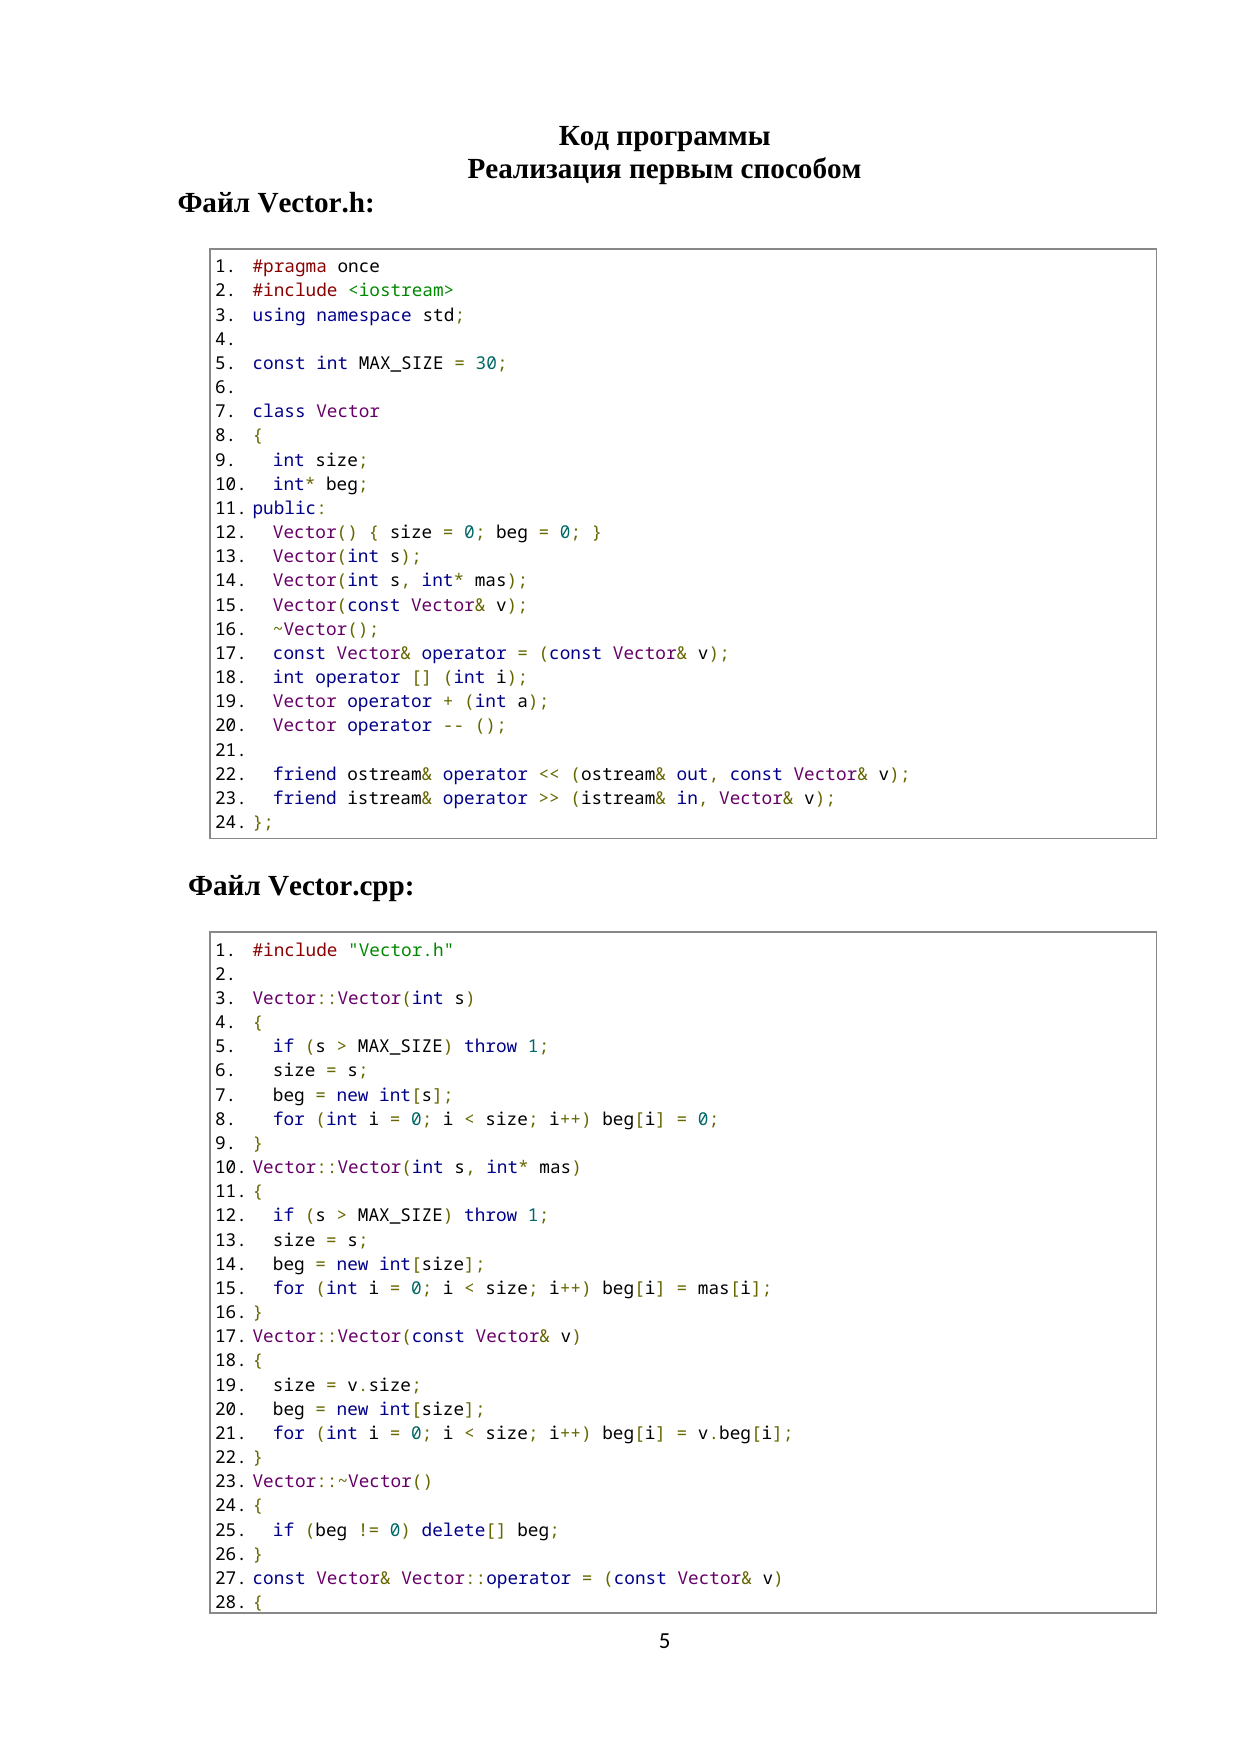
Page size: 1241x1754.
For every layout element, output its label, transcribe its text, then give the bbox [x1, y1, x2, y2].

list int operator [] (int i); [211, 659, 1156, 683]
list } [211, 1124, 1156, 1149]
list using namespace std; [211, 296, 1156, 326]
list const int MAX_SIZE = 30; [211, 344, 1156, 374]
list class Vector [211, 393, 1156, 417]
list public: [211, 489, 1156, 514]
list { [211, 417, 1156, 441]
list { [211, 1173, 1156, 1197]
list Vector(int s, int* mas); [211, 562, 1156, 586]
list }; [211, 804, 1156, 838]
list size = s; [211, 1052, 1156, 1076]
text Файл Vector.h: [177, 185, 1152, 219]
list #pragma once [211, 250, 1156, 272]
list Vector::Vector(const Vector& v) [211, 1318, 1156, 1342]
text Код программы [177, 118, 1152, 152]
list Vector operator -- (); [211, 707, 1156, 737]
text Реализация первым способом [177, 152, 1152, 185]
list } [211, 1294, 1156, 1318]
list beg = new int[size]; [211, 1245, 1156, 1269]
list Vector operator + (int a); [211, 683, 1156, 707]
list #include <iostream> [211, 272, 1156, 296]
list { [211, 1004, 1156, 1028]
list beg = new int[s]; [211, 1076, 1156, 1100]
list Vector(const Vector& v); [211, 586, 1156, 610]
list #include "Vector.h" [211, 933, 1156, 961]
list friend istream& operator >> (istream& in, Vector& v); [211, 779, 1156, 804]
list { [211, 1342, 1156, 1366]
list int* beg; [211, 465, 1156, 489]
list Vector() { size = 0; beg = 0; } [211, 514, 1156, 538]
list Vector::Vector(int s) [211, 979, 1156, 1004]
list } [211, 1439, 1156, 1463]
list { [211, 1487, 1156, 1511]
text Файл Vector.cpp: [177, 868, 1152, 902]
list size = v.size; [211, 1366, 1156, 1390]
list const Vector& operator = (const Vector& v); [211, 634, 1156, 659]
list friend ostream& operator << (ostream& out, const Vector& v); [211, 755, 1156, 779]
list Vector::Vector(int s, int* mas) [211, 1149, 1156, 1173]
list if (beg != 0) delete[] beg; [211, 1511, 1156, 1535]
list for (int i = 0; i < size; i++) beg[i] = mas[i]; [211, 1269, 1156, 1294]
list for (int i = 0; i < size; i++) beg[i] = 0; [211, 1100, 1156, 1124]
list if (s > MAX_SIZE) throw 1; [211, 1197, 1156, 1221]
list beg = new int[size]; [211, 1390, 1156, 1414]
list Vector::~Vector() [211, 1463, 1156, 1487]
list int size; [211, 441, 1156, 465]
list if (s > MAX_SIZE) throw 1; [211, 1028, 1156, 1052]
list size = s; [211, 1221, 1156, 1245]
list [211, 1414, 1156, 1439]
list ~Vector(); [211, 610, 1156, 634]
list { [211, 1584, 1156, 1612]
list Vector(int s); [211, 538, 1156, 562]
list } [211, 1535, 1156, 1559]
list const Vector& Vector::operator = (const Vector& v) [211, 1559, 1156, 1584]
